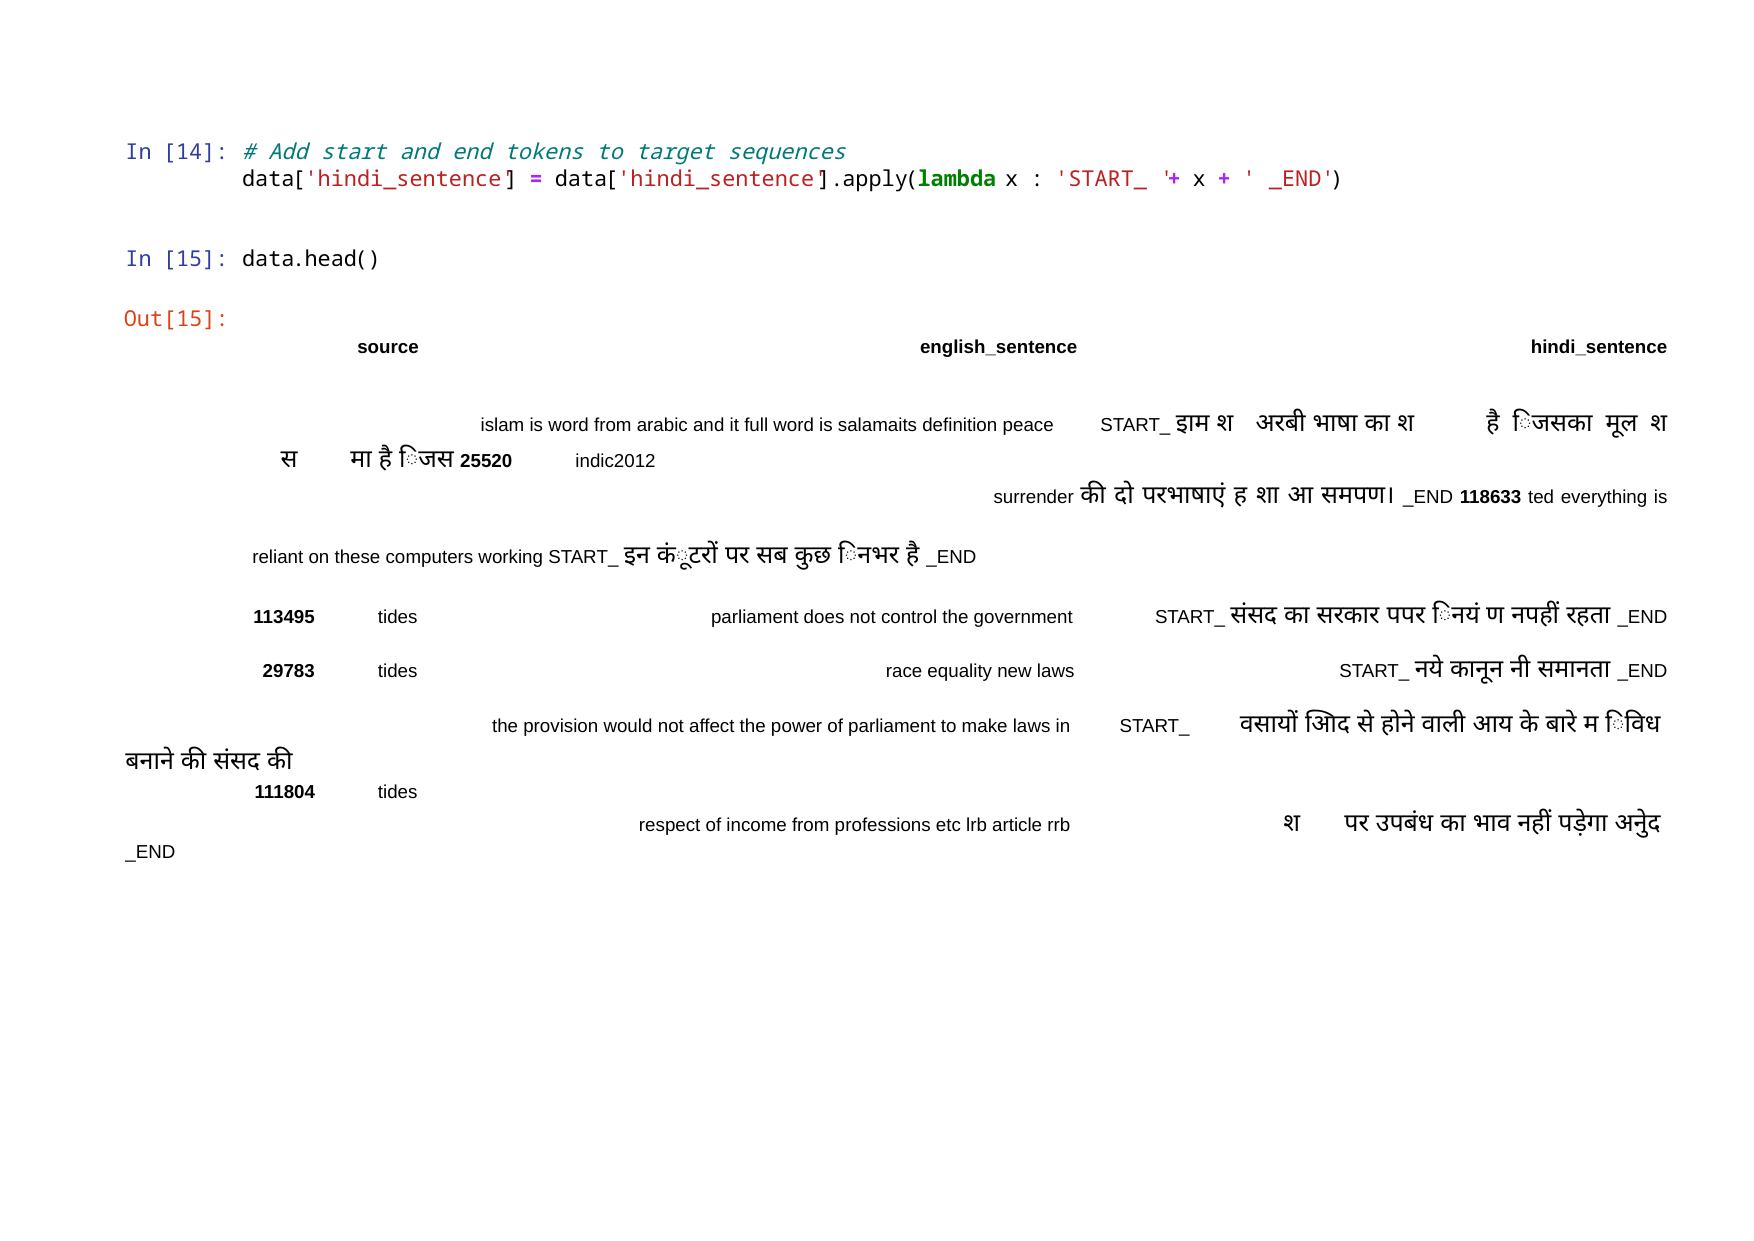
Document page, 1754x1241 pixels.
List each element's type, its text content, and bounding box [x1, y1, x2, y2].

text 113495 tides parliament does not control the government START_ संसद का सरकार पपर िनयं ण नपहीं रहता _END [125, 597, 1667, 631]
text surrender की दो परभाषाएं ह शा आ समपण। _END 118633 ted everything is reliant on these computers working START_ इन कंूटरों पर सब कुछ िनभर है _END [252, 477, 1667, 571]
text source english_sentence hindi_sentence [125, 336, 1668, 358]
text 111804 tides [125, 781, 1667, 802]
text respect of income from professions etc lrb article rrb श पर उपबंध का भाव नहीं पड़ेगा अनुेद _END [125, 804, 1667, 862]
text Out[15]: [123, 303, 1667, 333]
text 29783 tides race equality new laws START_ नये कानून नी समानता _END [125, 651, 1667, 685]
text islam is word from arabic and it full word is salamaits definition peace START_ इाम श अरबी भाषा का श है िजसका मूल श स मा है िजस 25520 indic2012 [261, 405, 1667, 474]
text the provision would not affect the power of parliament to make laws in START_ वसायों आिद से होने वाली आय के बारे म िविध बनाने की संसद की [125, 705, 1667, 777]
